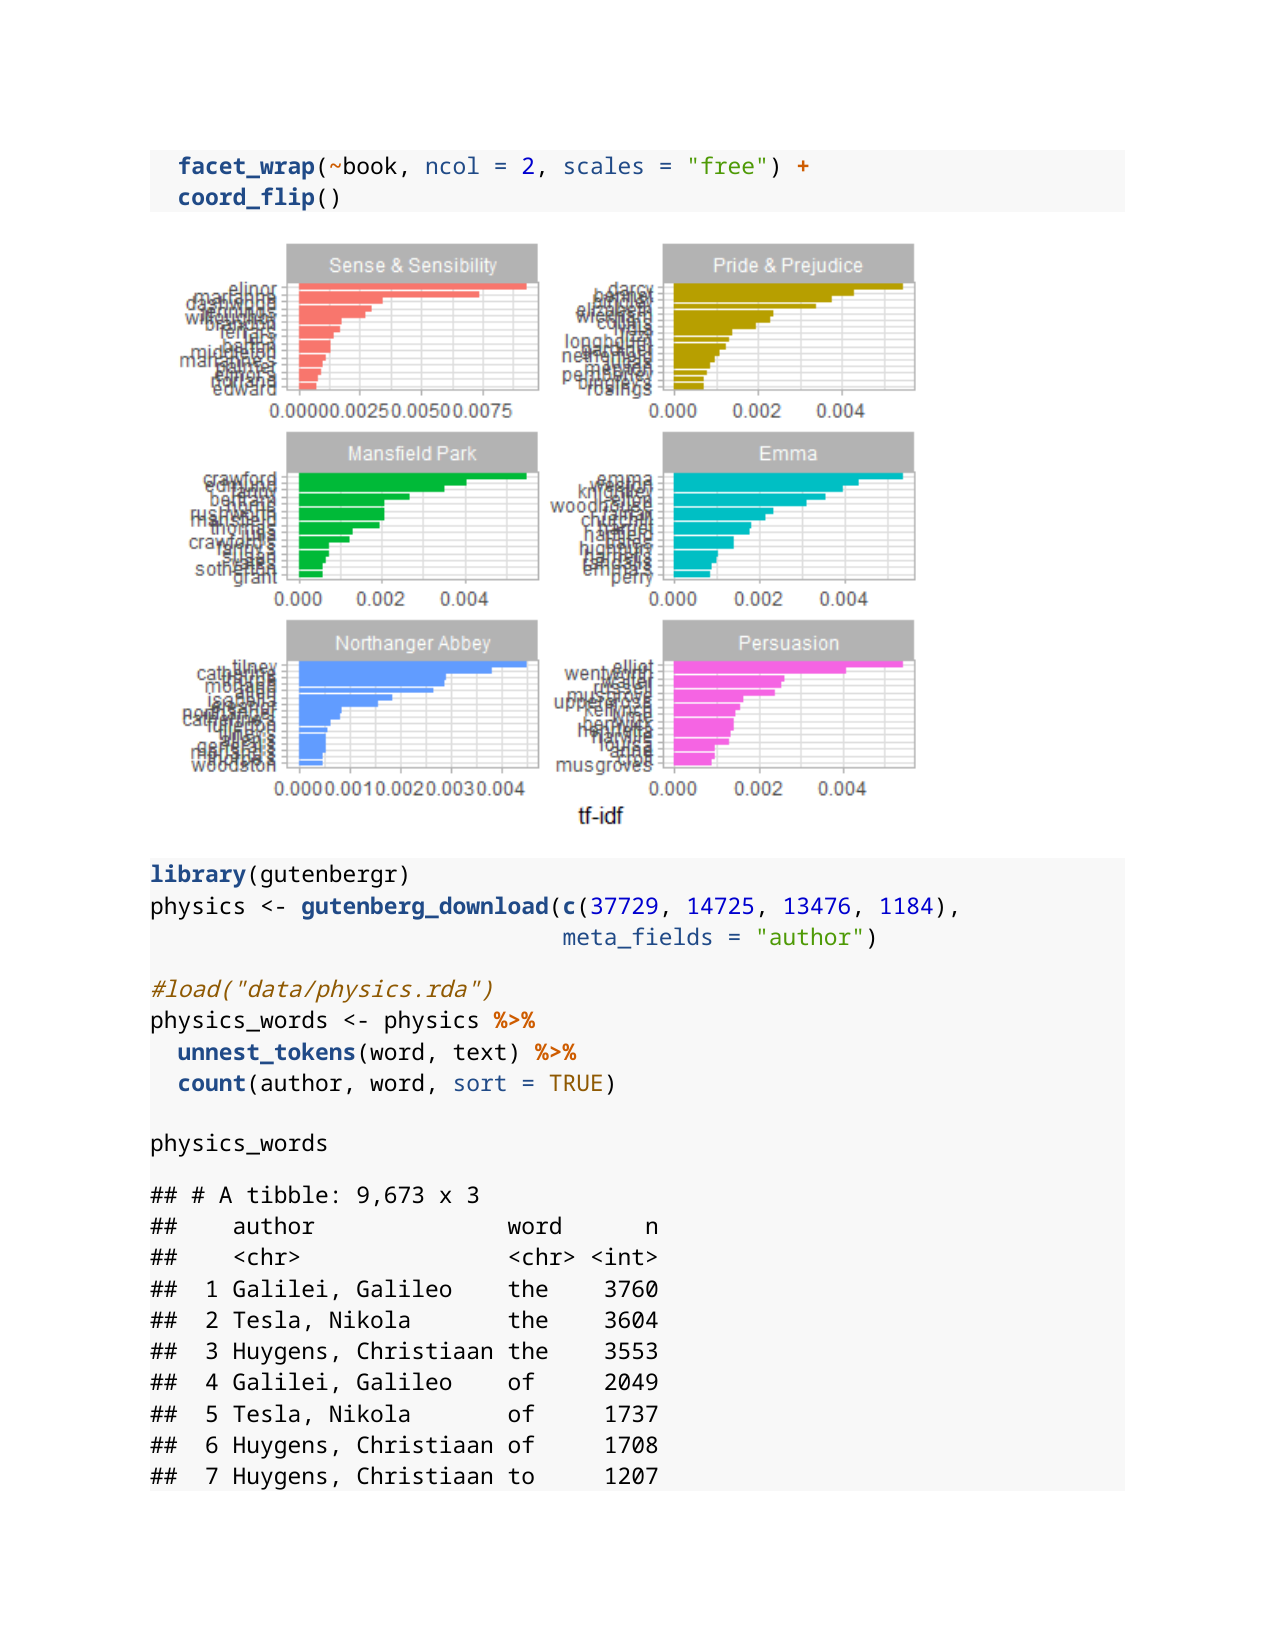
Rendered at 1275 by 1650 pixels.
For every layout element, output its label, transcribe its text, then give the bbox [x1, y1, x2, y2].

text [150, 1179, 1125, 1491]
text library(gutenbergr) physics <- gutenberg_download(c(37729, 14725, 13476, 1184), meta_fields = "author") [150, 858, 1125, 952]
text #load("data/physics.rda") physics_words <- physics %>% unnest_tokens(word, text) %>% count(author, word, sort = TRUE) physics_words [150, 973, 1125, 1158]
picture [168, 233, 927, 840]
